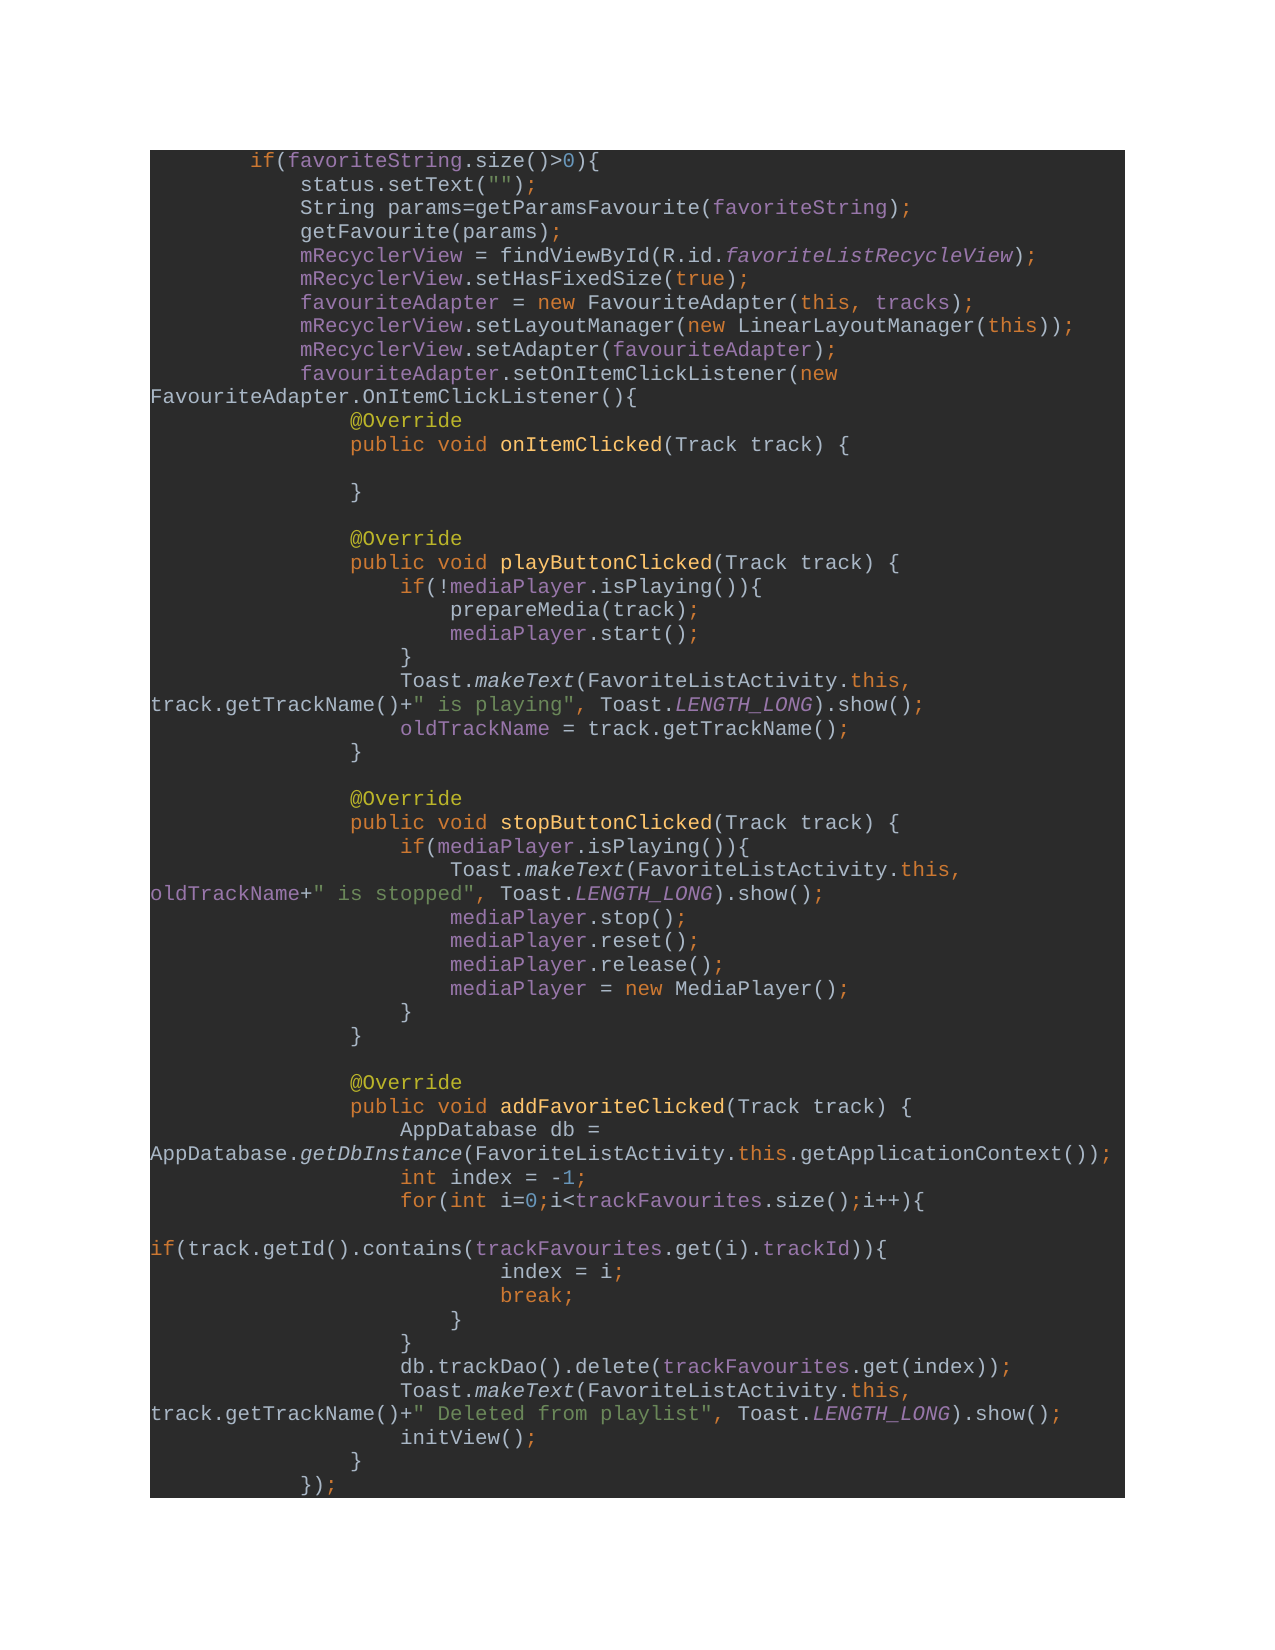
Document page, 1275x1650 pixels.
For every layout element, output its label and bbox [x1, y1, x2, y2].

text [150, 150, 1125, 1498]
